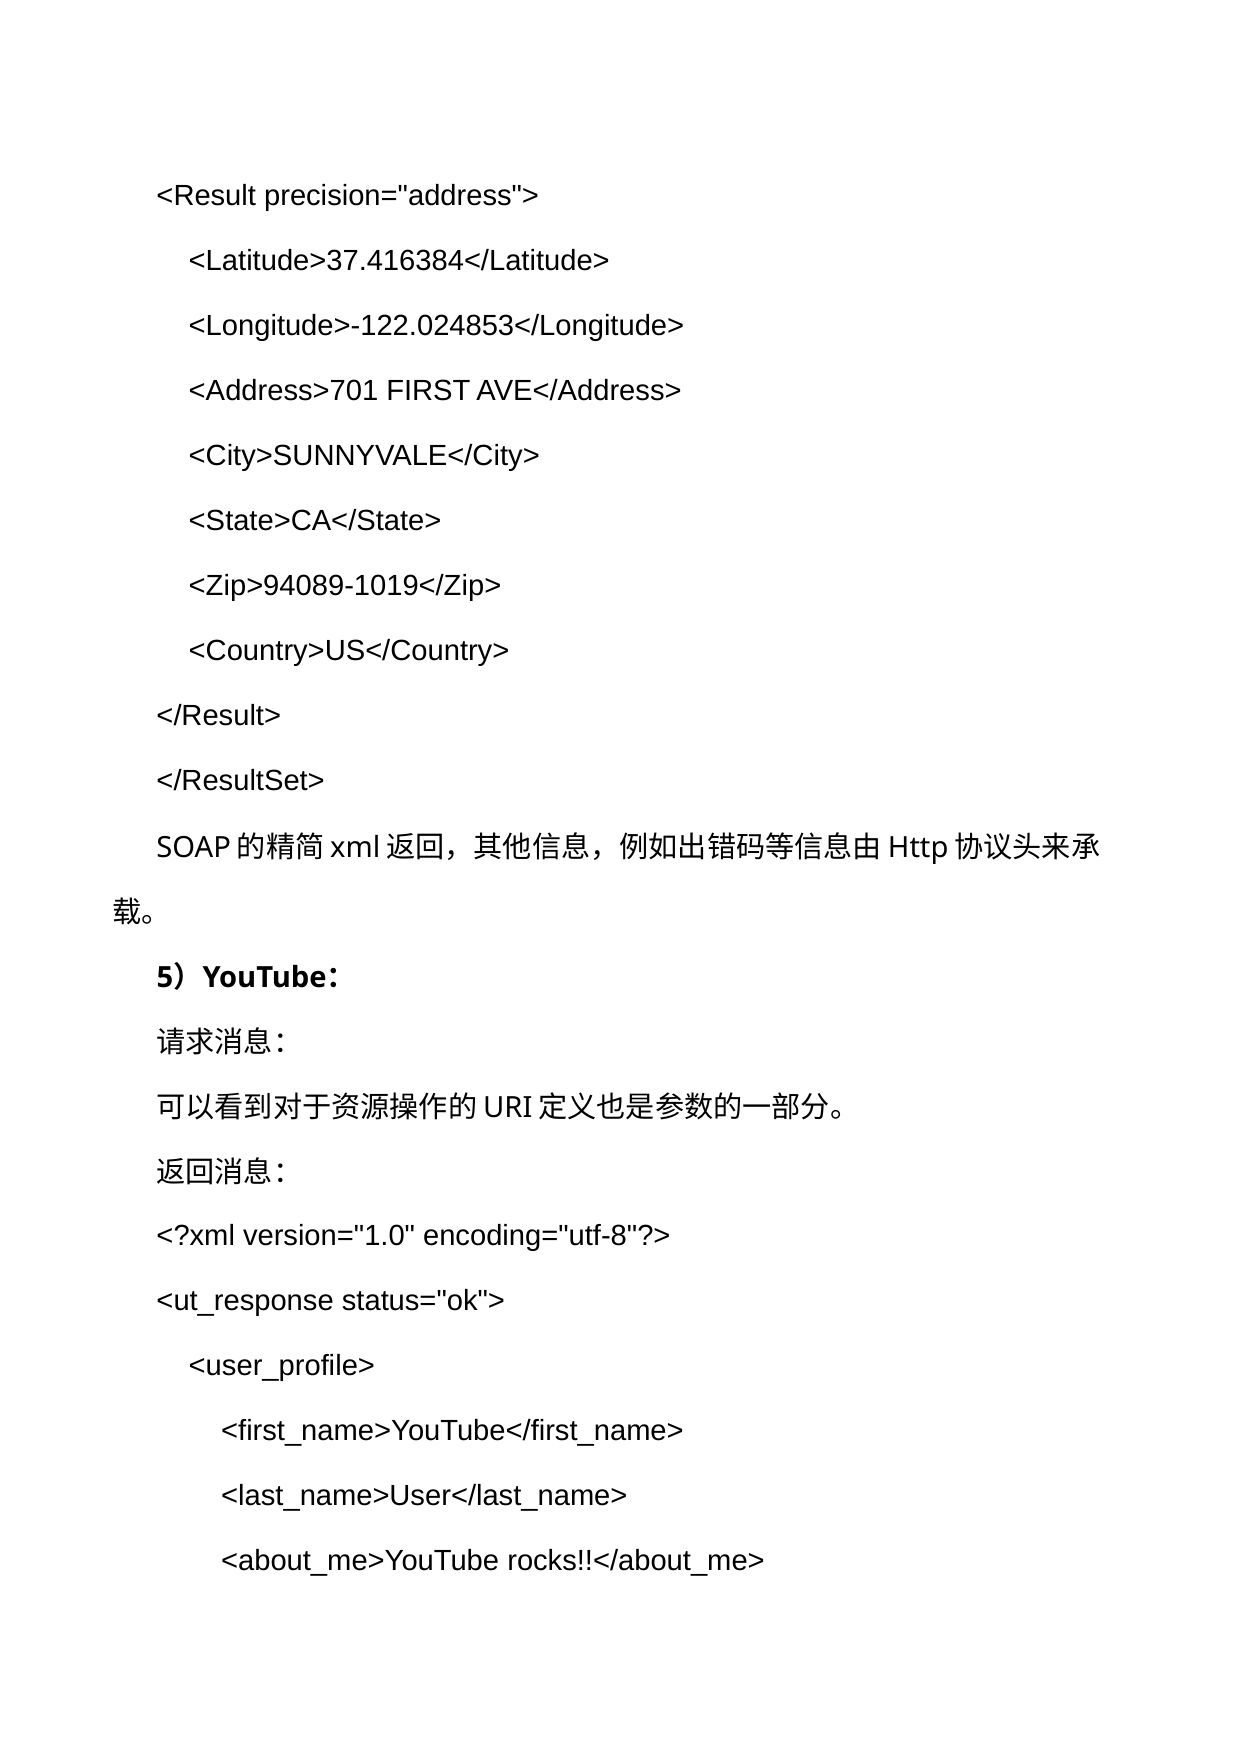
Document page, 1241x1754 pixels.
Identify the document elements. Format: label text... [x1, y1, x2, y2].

text <City>SUNNYVALE</City> [112, 422, 1128, 487]
text <Country>US</Country> [112, 617, 1128, 682]
text <about_me>YouTube rocks!!</about_me> [112, 1527, 1128, 1592]
text <Latitude>37.416384</Latitude> [112, 227, 1128, 292]
text <first_name>YouTube</first_name> [112, 1397, 1128, 1462]
text 可以看到对于资源操作的URI定义也是参数的一部分。 [112, 1072, 1128, 1137]
text <user_profile> [112, 1332, 1128, 1397]
text <Result precision="address"> [112, 162, 1128, 227]
text </Result> [112, 682, 1128, 747]
text <Zip>94089-1019</Zip> [112, 552, 1128, 617]
text <State>CA</State> [112, 487, 1128, 552]
text </ResultSet> [112, 747, 1128, 812]
text SOAP的精简xml返回，其他信息，例如出错码等信息由Http协议头来承载。 [112, 812, 1128, 942]
text <Longitude>-122.024853</Longitude> [112, 292, 1128, 357]
text <last_name>User</last_name> [112, 1462, 1128, 1527]
text <Address>701 FIRST AVE</Address> [112, 357, 1128, 422]
text 返回消息： [112, 1137, 1128, 1202]
text <ut_response status="ok"> [112, 1267, 1128, 1332]
text 5）YouTube： [112, 942, 1128, 1007]
text <?xml version="1.0" encoding="utf-8"?> [112, 1202, 1128, 1267]
text 请求消息： [112, 1007, 1128, 1072]
